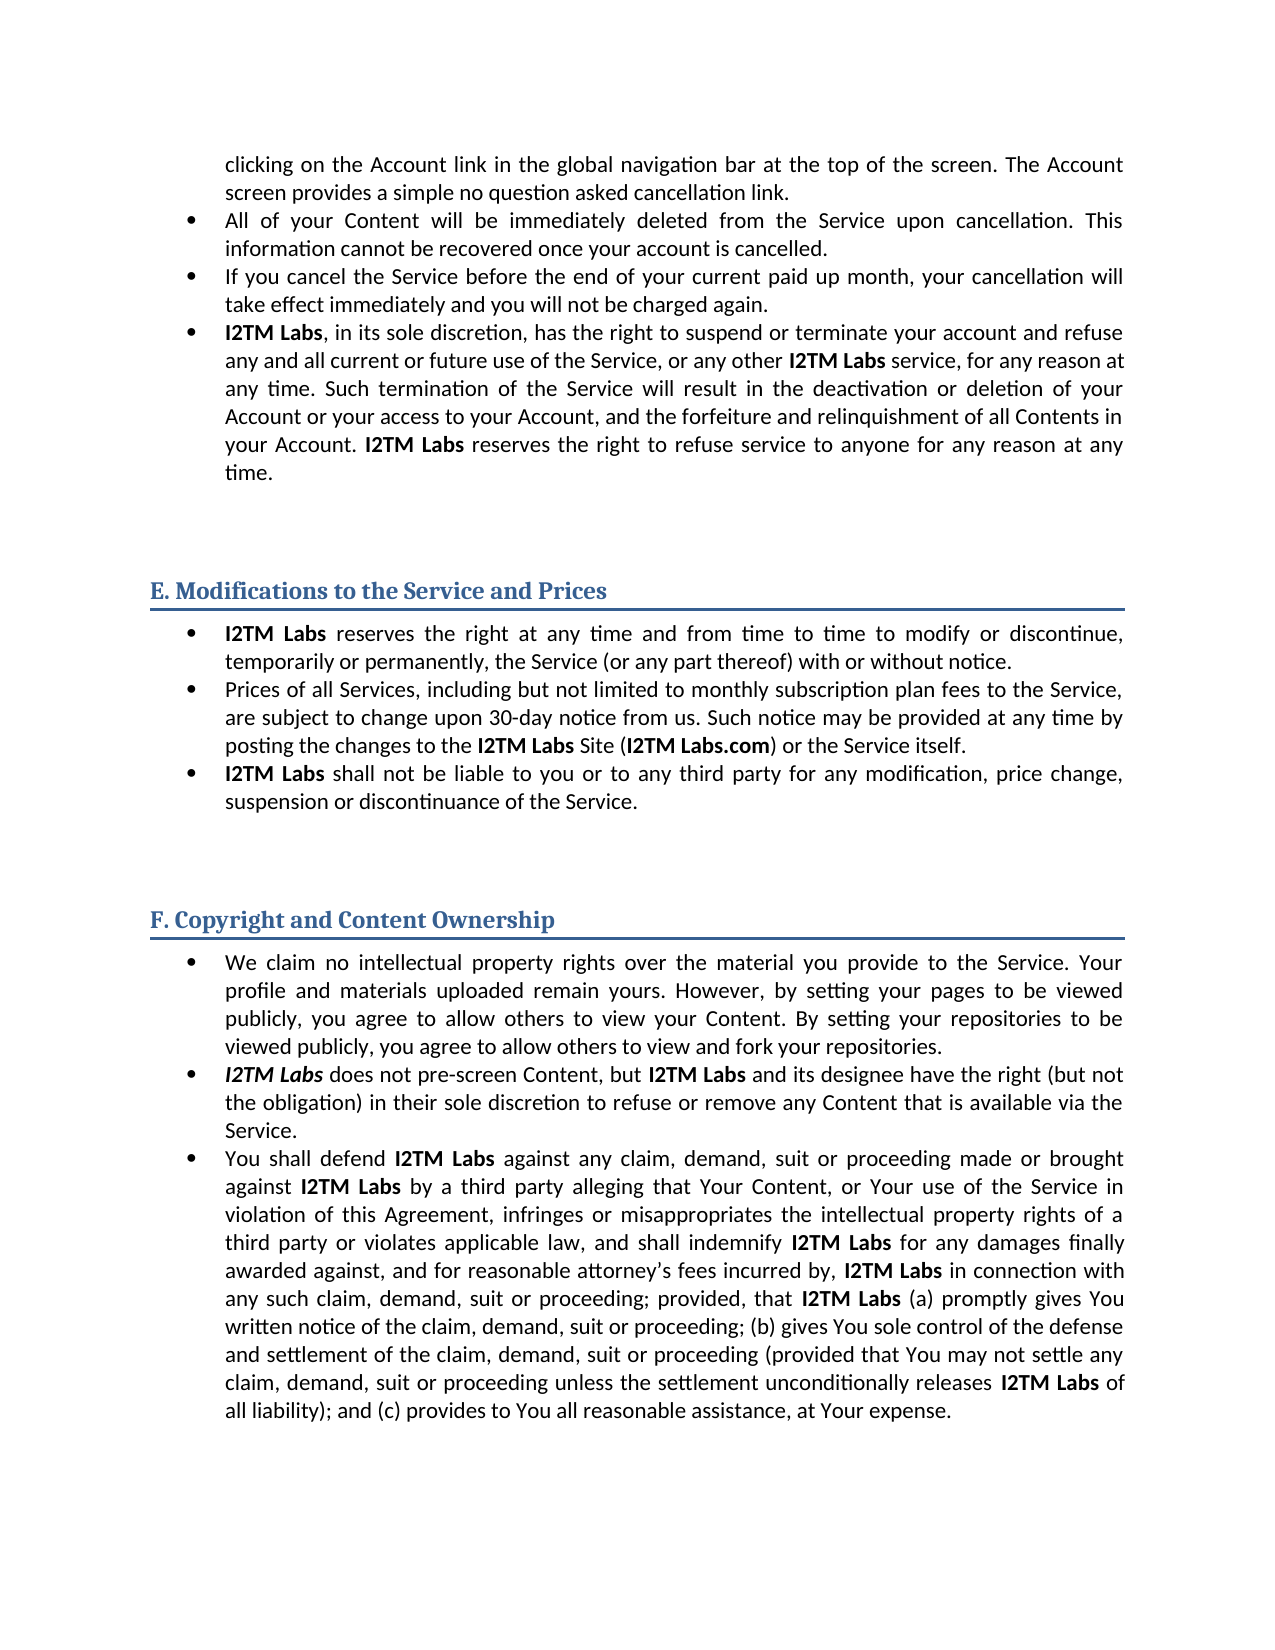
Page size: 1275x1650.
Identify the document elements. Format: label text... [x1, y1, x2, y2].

subtitle E. Modifications to the Service and Prices [150, 577, 1125, 608]
list You shall defend I2TM Labs against any claim, demand, suit or proceeding made or brought against I2TM Labs by a third party alleging that Your Content, or Your use of the Service in violation of this Agreement, infringes or misappropriates the intellectual property rights of a third party or violates applicable law, and shall indemnify I2TM Labs for any damages finally awarded against, and for reasonable attorney’s fees incurred by, I2TM Labs in connection with any such claim, demand, suit or proceeding; provided, that I2TM Labs (a) promptly gives You written notice of the claim, demand, suit or proceeding; (b) gives You sole control of the defense and settlement of the claim, demand, suit or proceeding (provided that You may not settle any claim, demand, suit or proceeding unless the settlement unconditionally releases I2TM Labs of all liability); and (c) provides to You all reasonable assistance, at Your expense. [187, 1144, 1125, 1424]
list We claim no intellectual property rights over the material you provide to the Service. Your profile and materials uploaded remain yours. However, by setting your pages to be viewed publicly, you agree to allow others to view your Content. By setting your repositories to be viewed publicly, you agree to allow others to view and fork your repositories. [187, 948, 1125, 1060]
subtitle F. Copyright and Content Ownership [150, 906, 1125, 937]
list All of your Content will be immediately deleted from the Service upon cancellation. This information cannot be recovered once your account is cancelled. [187, 206, 1125, 262]
list I2TM Labs reserves the right at any time and from time to time to modify or discontinue, temporarily or permanently, the Service (or any part thereof) with or without notice. [187, 619, 1125, 675]
list I2TM Labs shall not be liable to you or to any third party for any modification, price change, suspension or discontinuance of the Service. [187, 759, 1125, 815]
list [187, 150, 1125, 206]
list I2TM Labs does not pre-screen Content, but I2TM Labs and its designee have the right (but not the obligation) in their sole discretion to refuse or remove any Content that is available via the Service. [187, 1060, 1125, 1144]
list Prices of all Services, including but not limited to monthly subscription plan fees to the Service, are subject to change upon 30-day notice from us. Such notice may be provided at any time by posting the changes to the I2TM Labs Site (I2TM Labs.com) or the Service itself. [187, 675, 1125, 759]
list If you cancel the Service before the end of your current paid up month, your cancellation will take effect immediately and you will not be charged again. [187, 262, 1125, 318]
list I2TM Labs, in its sole discretion, has the right to suspend or terminate your account and refuse any and all current or future use of the Service, or any other I2TM Labs service, for any reason at any time. Such termination of the Service will result in the deactivation or deletion of your Account or your access to your Account, and the forfeiture and relinquishment of all Contents in your Account. I2TM Labs reserves the right to refuse service to anyone for any reason at any time. [187, 318, 1125, 486]
